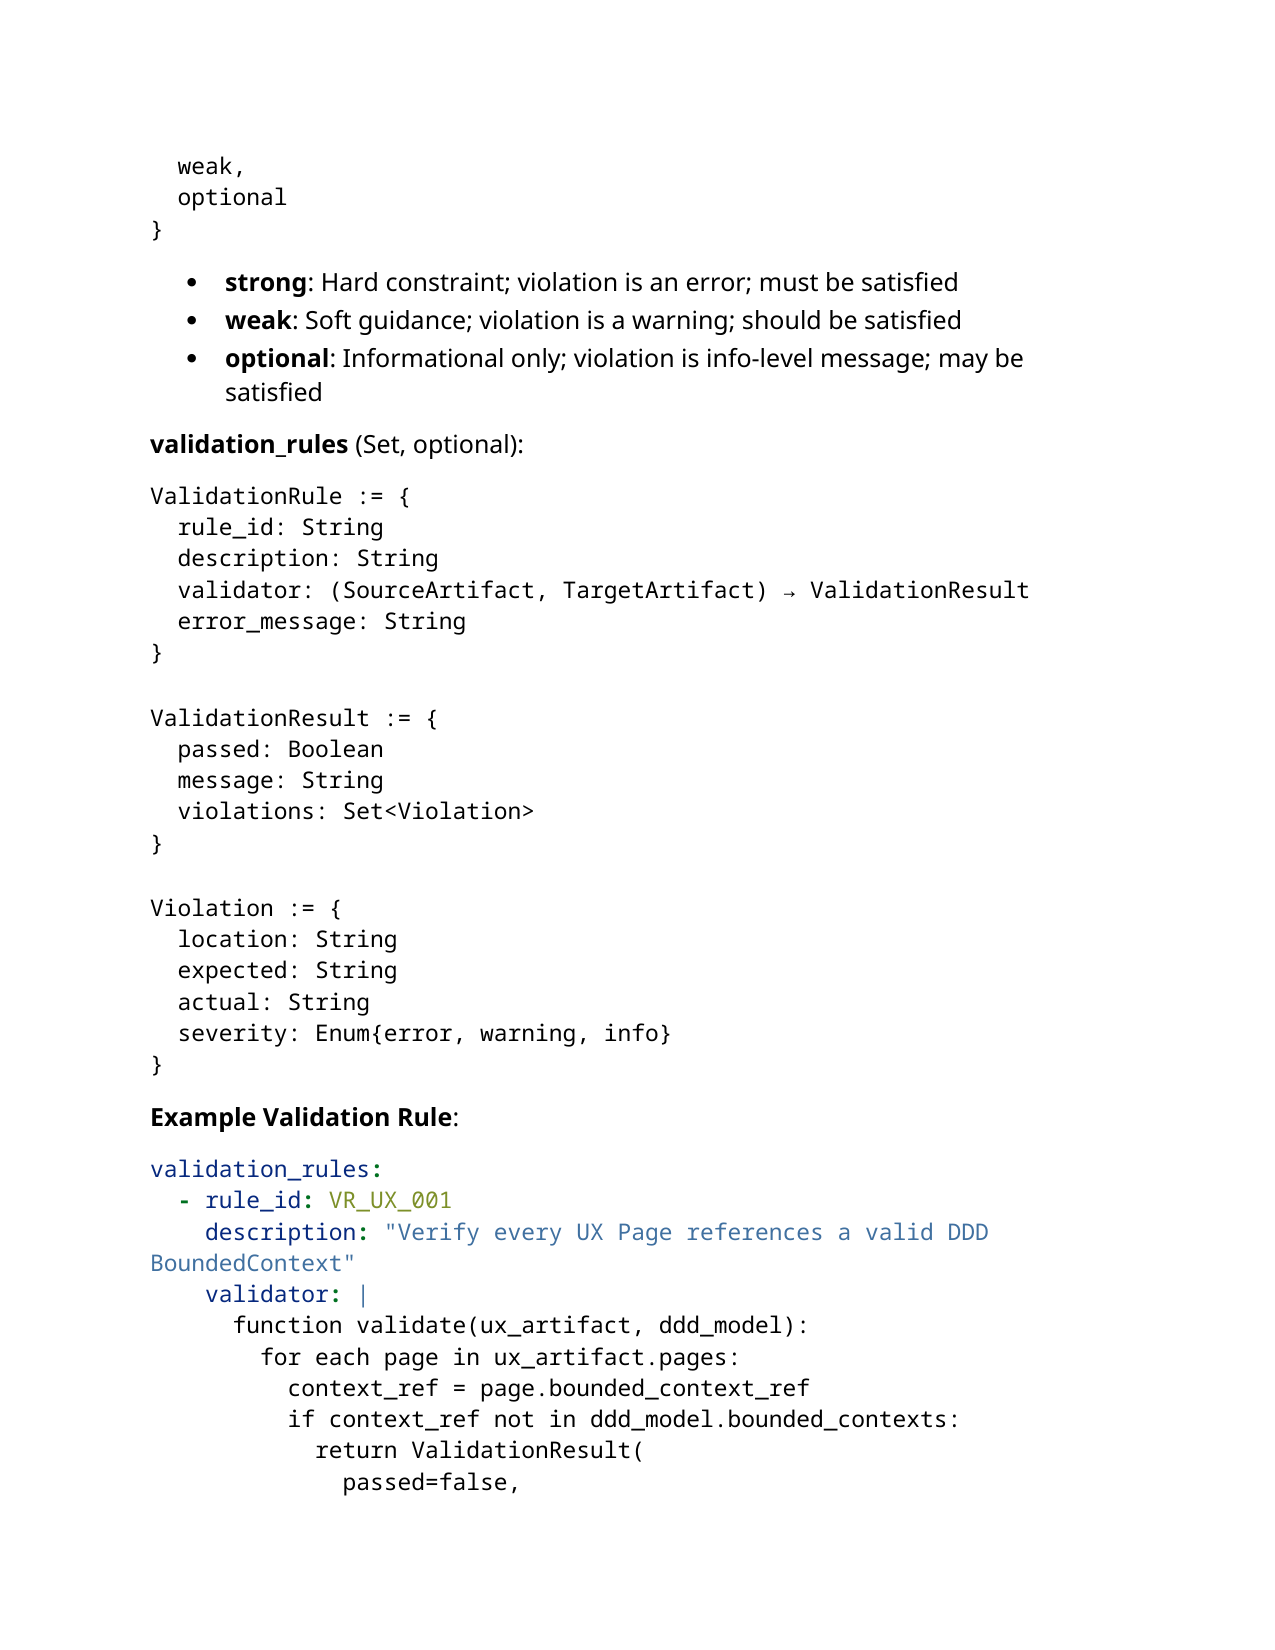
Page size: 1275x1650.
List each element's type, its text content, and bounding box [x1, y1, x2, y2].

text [150, 150, 1125, 244]
list weak: Soft guidance; violation is a warning; should be satisfied [187, 302, 1125, 336]
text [150, 1153, 1125, 1497]
list strong: Hard constraint; violation is an error; must be satisfied [187, 264, 1125, 299]
text Example Validation Rule: [150, 1100, 1125, 1134]
text ValidationRule := { rule_id: String description: String validator: (SourceArtifact, TargetArtifact) → ValidationResult error_message: String } ValidationResult := { passed: Boolean message: String violations: Set<Violation> } Violation := { location: String expected: String actual: String severity: Enum{error, warning, info} } [150, 480, 1125, 1079]
text validation_rules (Set, optional): [150, 427, 1125, 461]
list optional: Informational only; violation is info-level message; may be satisfied [187, 340, 1125, 408]
